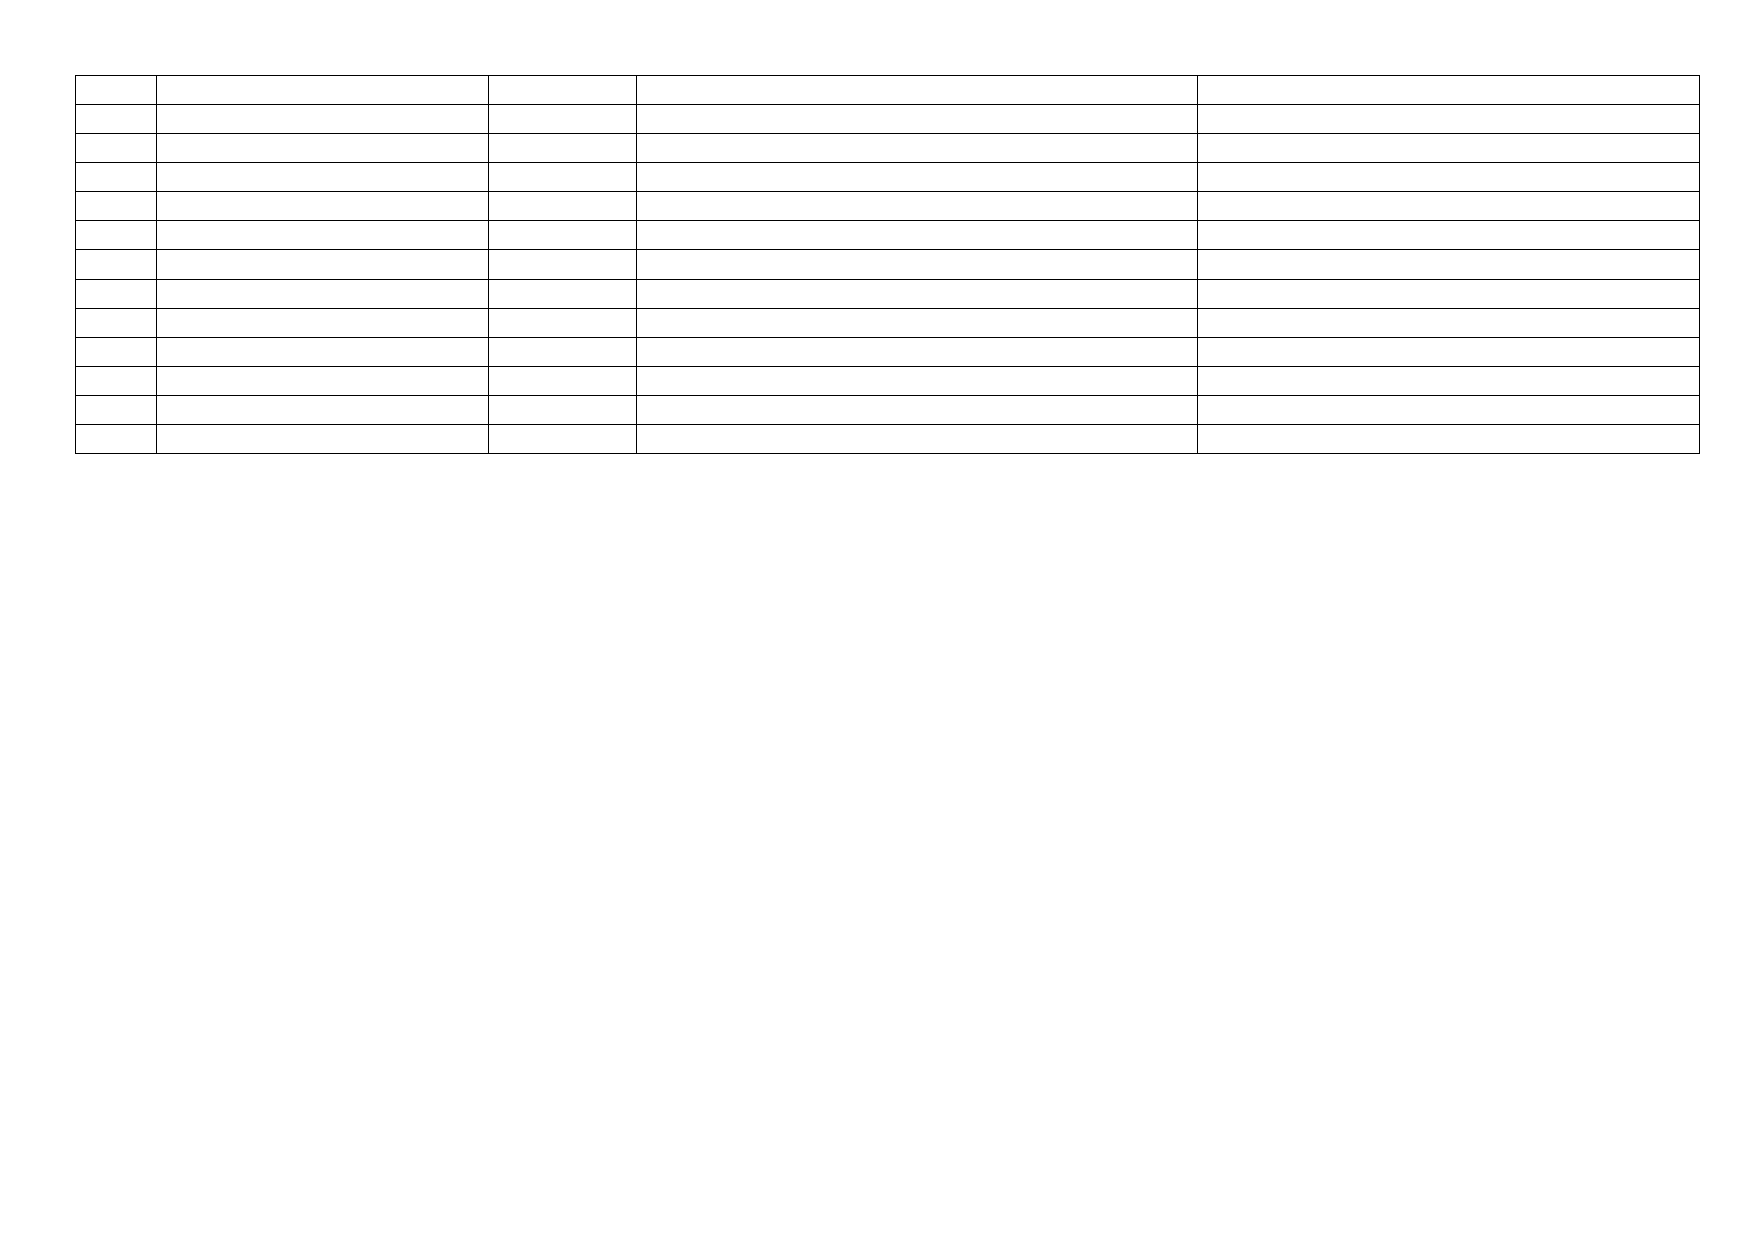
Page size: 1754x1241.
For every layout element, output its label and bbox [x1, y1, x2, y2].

table_cell [637, 105, 1197, 133]
table_cell [1198, 105, 1699, 133]
table_cell [1198, 338, 1699, 366]
table_cell [637, 134, 1197, 162]
table_cell [489, 425, 636, 453]
table_cell [76, 396, 156, 424]
table_cell [637, 309, 1197, 337]
table_cell [637, 338, 1197, 366]
table_cell [489, 250, 636, 278]
table_cell [76, 280, 156, 307]
table_cell [76, 192, 156, 220]
table_cell [637, 76, 1197, 104]
table_cell [489, 105, 636, 133]
table_cell [157, 134, 488, 162]
table_cell [637, 250, 1197, 278]
table_cell [76, 367, 156, 395]
table_cell [157, 163, 488, 191]
table_cell [489, 163, 636, 191]
table_cell [489, 192, 636, 220]
table_cell [157, 425, 488, 453]
table_cell [76, 134, 156, 162]
table_cell [489, 309, 636, 337]
table_cell [489, 338, 636, 366]
table_cell [489, 134, 636, 162]
table_cell [157, 280, 488, 307]
table_cell [1198, 134, 1699, 162]
table_cell [1198, 367, 1699, 395]
table_cell [1198, 425, 1699, 453]
table_cell [1198, 76, 1699, 104]
table_cell [637, 425, 1197, 453]
table_cell [637, 163, 1197, 191]
table_cell [76, 425, 156, 453]
table_cell [637, 280, 1197, 307]
table_cell [1198, 163, 1699, 191]
table_cell [489, 367, 636, 395]
table_cell [489, 280, 636, 307]
table_cell [1198, 396, 1699, 424]
table_cell [489, 396, 636, 424]
table_cell [157, 250, 488, 278]
table_cell [157, 221, 488, 249]
table_cell [157, 76, 488, 104]
table_cell [637, 396, 1197, 424]
table_cell [76, 76, 156, 104]
table_cell [1198, 309, 1699, 337]
table_cell [76, 250, 156, 278]
table_cell [489, 221, 636, 249]
table_cell [1198, 250, 1699, 278]
table_cell [157, 396, 488, 424]
table_cell [157, 192, 488, 220]
table_cell [637, 221, 1197, 249]
table_cell [637, 367, 1197, 395]
table_cell [1198, 221, 1699, 249]
table_cell [1198, 280, 1699, 307]
table_cell [157, 367, 488, 395]
table_cell [76, 309, 156, 337]
table_cell [76, 221, 156, 249]
table_cell [1198, 192, 1699, 220]
table_cell [76, 105, 156, 133]
table_cell [157, 105, 488, 133]
table_cell [76, 338, 156, 366]
table_cell [157, 309, 488, 337]
table_cell [637, 192, 1197, 220]
table_cell [76, 163, 156, 191]
table_cell [489, 76, 636, 104]
table_cell [157, 338, 488, 366]
